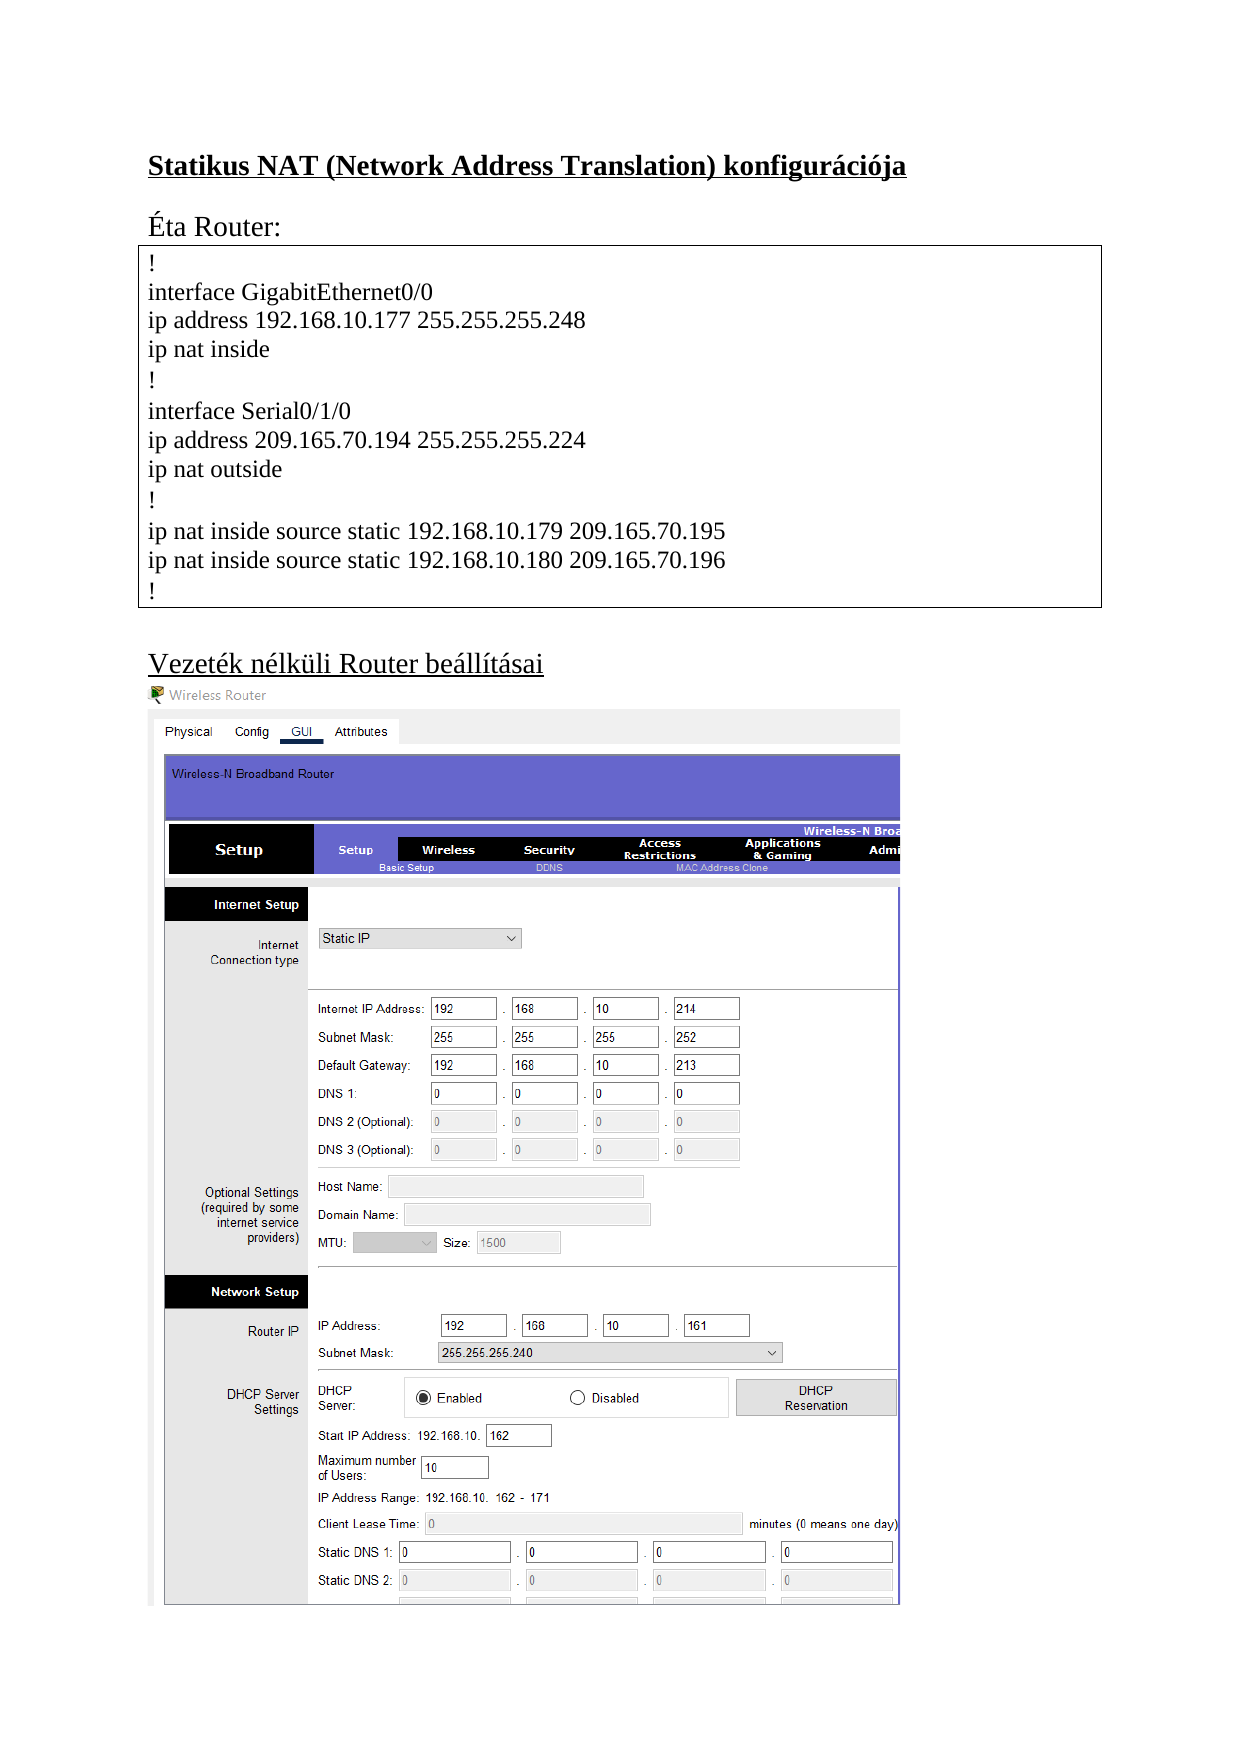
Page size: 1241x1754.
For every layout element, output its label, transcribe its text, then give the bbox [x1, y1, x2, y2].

text Éta Router: [148, 209, 1093, 242]
text ! [139, 573, 1101, 607]
text interface Serial0/1/0 [139, 393, 1101, 425]
text interface GigabitEthernet0/0 [148, 277, 1093, 306]
text ! [139, 482, 1101, 513]
text ip nat inside source static 192.168.10.179 209.165.70.195 [139, 513, 1101, 545]
text ! [139, 362, 1101, 393]
picture [147, 682, 901, 1606]
text ip nat inside source static 192.168.10.180 209.165.70.196 [148, 545, 1093, 573]
text ip address 192.168.10.177 255.255.255.248 [148, 306, 1093, 334]
text Statikus NAT (Network Address Translation) konfigurációja [148, 148, 1093, 181]
text Vezeték nélküli Router beállításai [148, 646, 1093, 679]
text ip nat inside [148, 334, 1093, 362]
text ! [139, 246, 1101, 277]
text ip address 209.165.70.194 255.255.255.224 [148, 425, 1093, 454]
text ip nat outside [148, 454, 1093, 482]
